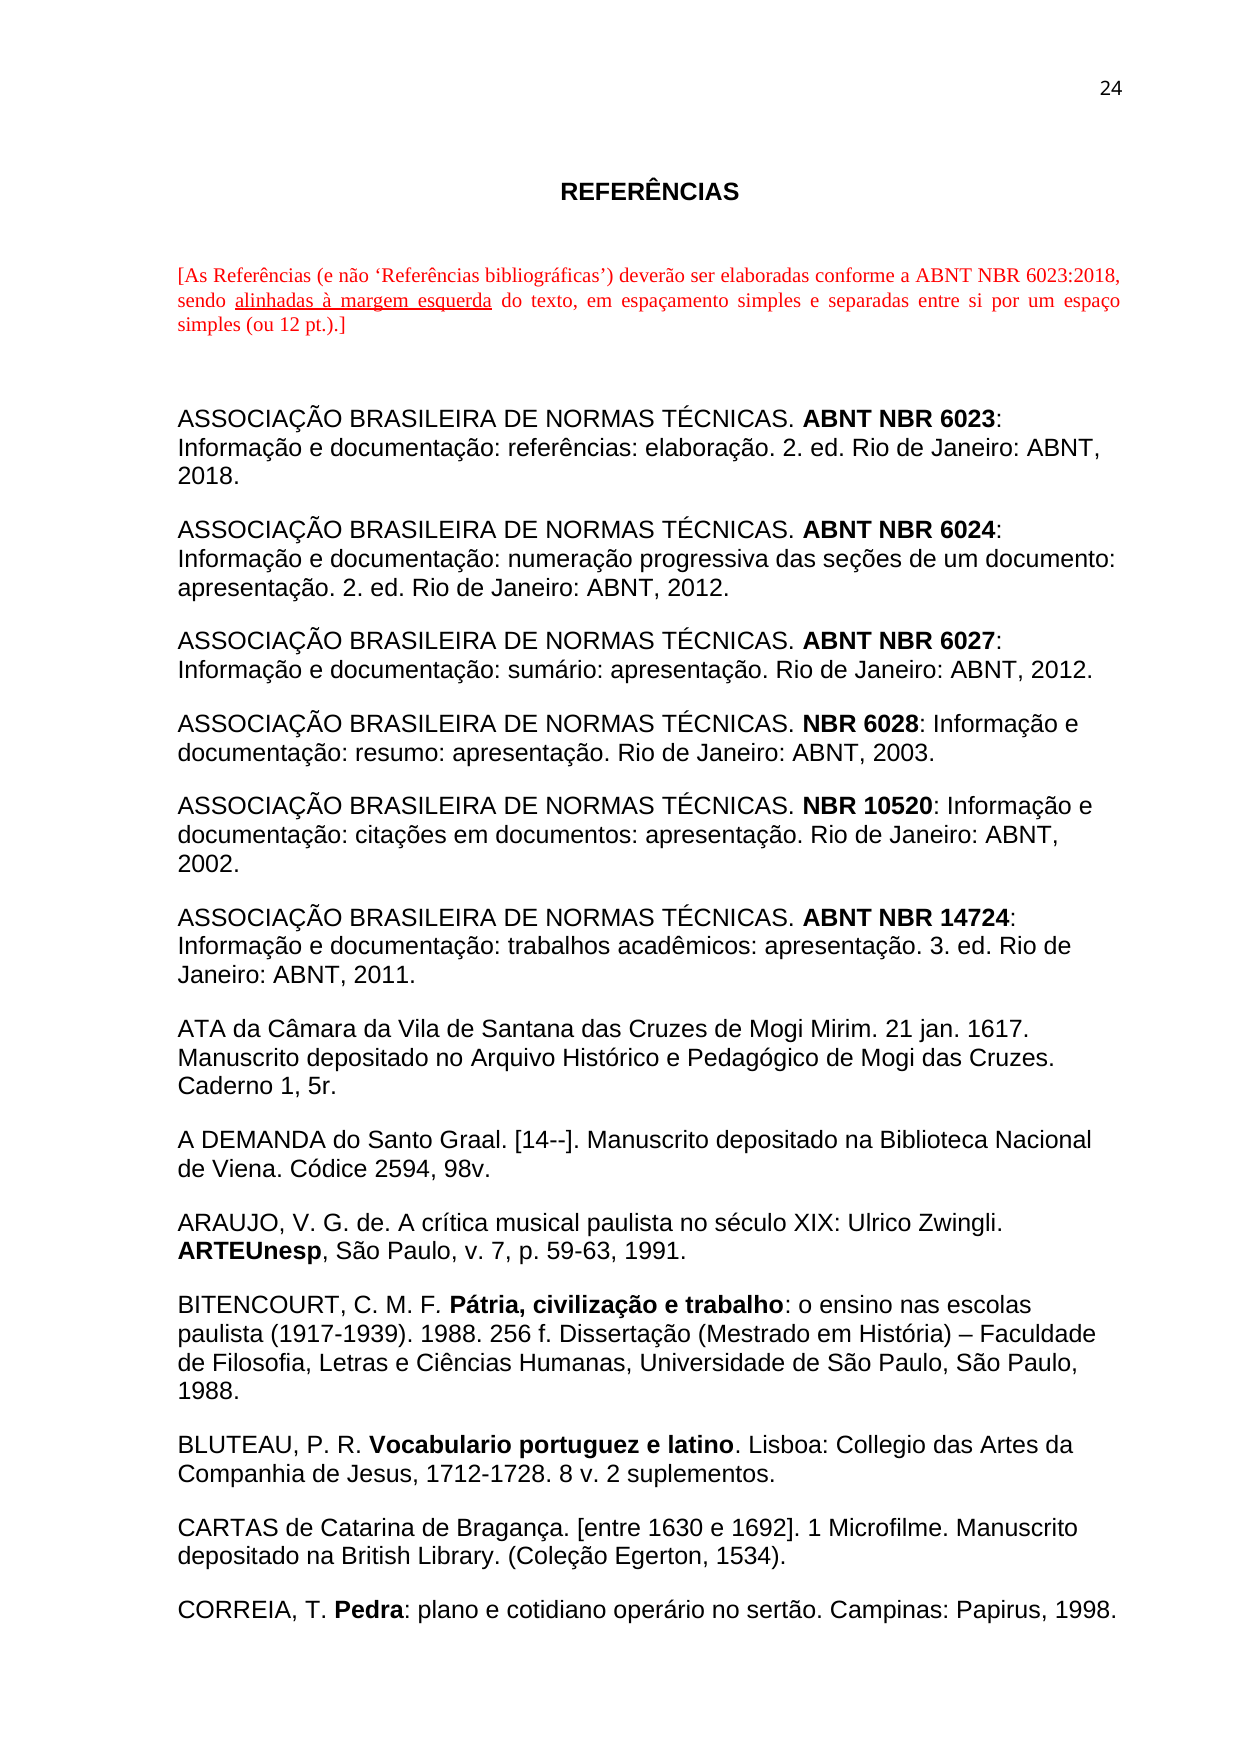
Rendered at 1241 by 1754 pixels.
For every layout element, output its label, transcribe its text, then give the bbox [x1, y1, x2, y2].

text ARAUJO, V. G. de. A crítica musical paulista no século XIX: Ulrico Zwingli. ARTEUnesp, São Paulo, v. 7, p. 59-63, 1991. [177, 1207, 1122, 1265]
text ASSOCIAÇÃO BRASILEIRA DE NORMAS TÉCNICAS. ABNT NBR 6024: Informação e documentação: numeração progressiva das seções de um documento: apresentação. 2. ed. Rio de Janeiro: ABNT, 2012. [177, 515, 1122, 601]
text ASSOCIAÇÃO BRASILEIRA DE NORMAS TÉCNICAS. NBR 6028: Informação e documentação: resumo: apresentação. Rio de Janeiro: ABNT, 2003. [177, 709, 1122, 766]
text REFERÊNCIAS [177, 177, 1122, 206]
text CORREIA, T. Pedra: plano e cotidiano operário no sertão. Campinas: Papirus, 1998. [177, 1595, 1122, 1624]
text BITENCOURT, C. M. F. Pátria, civilização e trabalho: o ensino nas escolas paulista (1917-1939). 1988. 256 f. Dissertação (Mestrado em História) – Faculdade de Filosofia, Letras e Ciências Humanas, Universidade de São Paulo, São Paulo, 1988. [177, 1290, 1122, 1405]
text ATA da Câmara da Vila de Santana das Cruzes de Mogi Mirim. 21 jan. 1617. Manuscrito depositado no Arquivo Histórico e Pedagógico de Mogi das Cruzes. Caderno 1, 5r. [177, 1014, 1122, 1100]
text ASSOCIAÇÃO BRASILEIRA DE NORMAS TÉCNICAS. ABNT NBR 14724: Informação e documentação: trabalhos acadêmicos: apresentação. 3. ed. Rio de Janeiro: ABNT, 2011. [177, 902, 1122, 989]
text BLUTEAU, P. R. Vocabulario portuguez e latino. Lisboa: Collegio das Artes da Companhia de Jesus, 1712-1728. 8 v. 2 suplementos. [177, 1430, 1122, 1487]
text CARTAS de Catarina de Bragança. [entre 1630 e 1692]. 1 Microfilme. Manuscrito depositado na British Library. (Coleção Egerton, 1534). [177, 1512, 1122, 1570]
text ASSOCIAÇÃO BRASILEIRA DE NORMAS TÉCNICAS. NBR 10520: Informação e documentação: citações em documentos: apresentação. Rio de Janeiro: ABNT, 2002. [177, 791, 1122, 877]
text A DEMANDA do Santo Graal. [14--]. Manuscrito depositado na Biblioteca Nacional de Viena. Códice 2594, 98v. [177, 1125, 1122, 1182]
text ASSOCIAÇÃO BRASILEIRA DE NORMAS TÉCNICAS. ABNT NBR 6023: Informação e documentação: referências: elaboração. 2. ed. Rio de Janeiro: ABNT, 2018. [177, 404, 1122, 490]
text [As Referências (e não ‘Referências bibliográficas’) deverão ser elaboradas conforme a ABNT NBR 6023:2018, sendo alinhadas à margem esquerda do texto, em espaçamento simples e separadas entre si por um espaço simples (ou 12 pt.).] [177, 263, 1122, 336]
text ASSOCIAÇÃO BRASILEIRA DE NORMAS TÉCNICAS. ABNT NBR 6027: Informação e documentação: sumário: apresentação. Rio de Janeiro: ABNT, 2012. [177, 626, 1122, 684]
